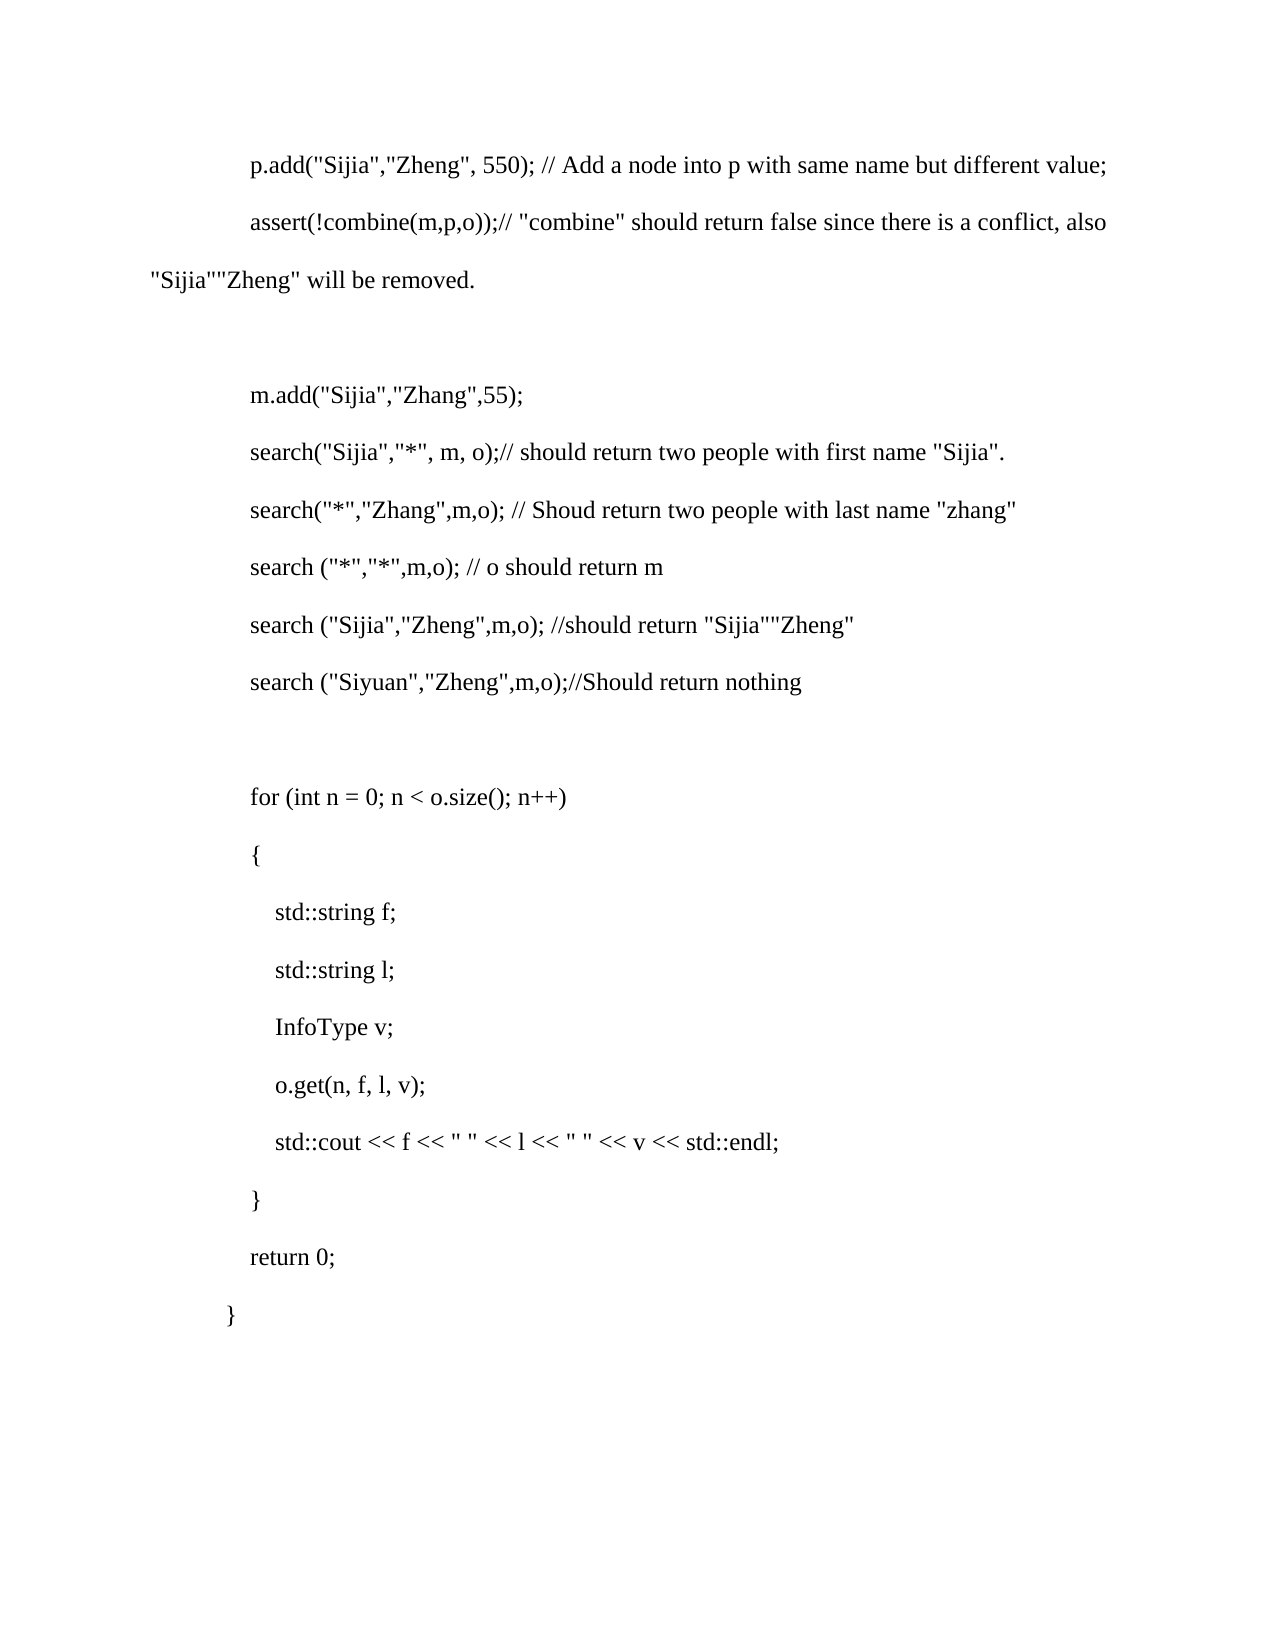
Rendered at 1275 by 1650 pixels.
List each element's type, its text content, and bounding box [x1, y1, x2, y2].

text m.add("Sijia","Zhang",55); [150, 380, 1125, 409]
text InfoType v; [150, 1012, 1125, 1041]
text search("Sijia","*", m, o);// should return two people with first name "Sijia". [150, 437, 1125, 466]
text return 0; [150, 1242, 1125, 1271]
text { [150, 840, 1125, 869]
text search ("Siyuan","Zheng",m,o);//Should return nothing [150, 667, 1125, 696]
text search ("*","*",m,o); // o should return m [150, 552, 1125, 581]
text } [150, 1185, 1125, 1214]
text std::cout << f << " " << l << " " << v << std::endl; [150, 1127, 1125, 1156]
text search("*","Zhang",m,o); // Shoud return two people with last name "zhang" [150, 495, 1125, 524]
text std::string l; [150, 955, 1125, 984]
text assert(!combine(m,p,o));// "combine" should return false since there is a conflict, also "Sijia""Zheng" will be removed. [150, 207, 1125, 294]
text o.get(n, f, l, v); [150, 1070, 1125, 1099]
text std::string f; [150, 897, 1125, 926]
text for (int n = 0; n < o.size(); n++) [150, 782, 1125, 811]
text p.add("Sijia","Zheng", 550); // Add a node into p with same name but different value; [150, 150, 1125, 179]
text } [150, 1300, 1125, 1329]
text search ("Sijia","Zheng",m,o); //should return "Sijia""Zheng" [150, 610, 1125, 639]
